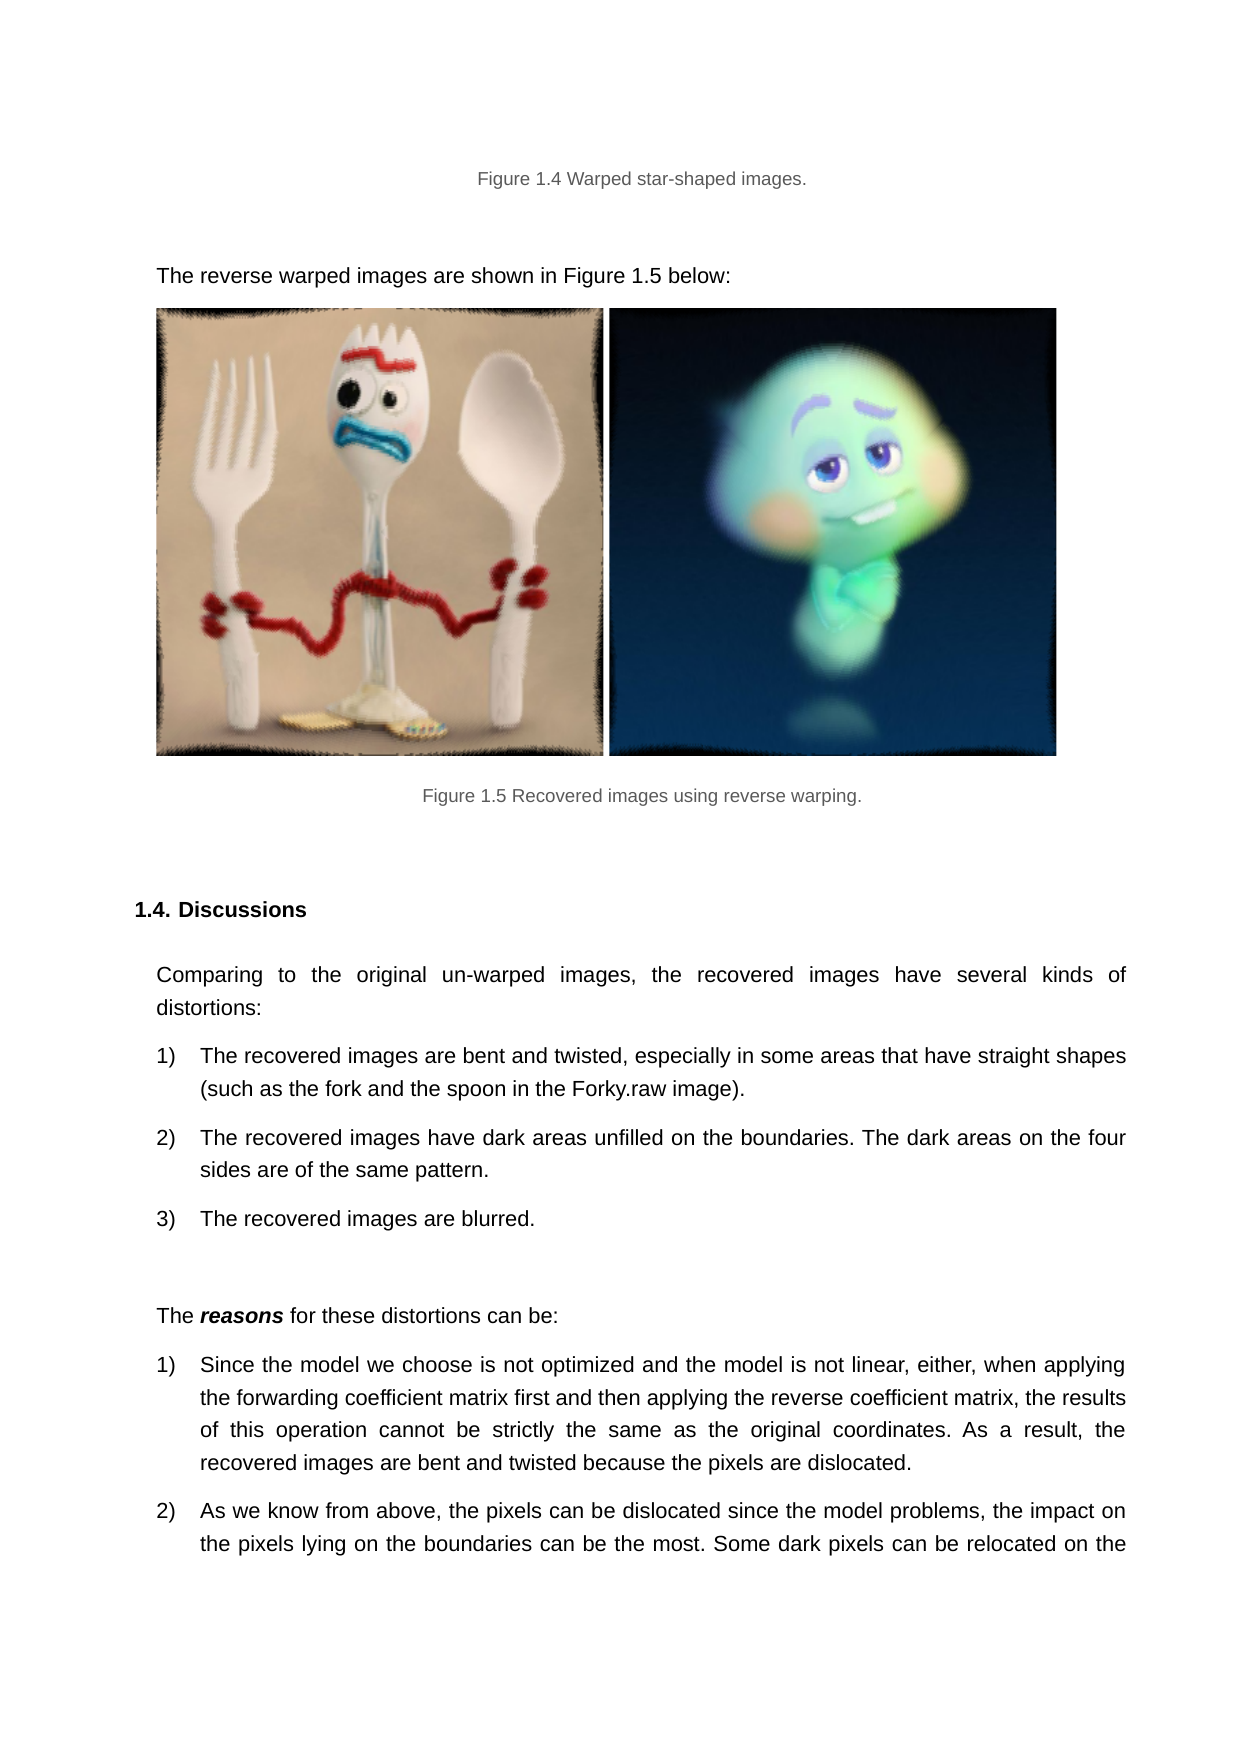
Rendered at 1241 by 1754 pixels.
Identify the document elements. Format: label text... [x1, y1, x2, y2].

text The reverse warped images are shown in Figure 1.5 below: [156, 259, 1128, 292]
text Figure 1.5 Recovered images using reverse warping. [156, 779, 1128, 812]
subtitle Discussions [134, 893, 1128, 926]
text The reasons for these distortions can be: [156, 1299, 1128, 1332]
picture [156, 308, 604, 756]
text Figure 1.4 Warped star-shaped images. [156, 162, 1128, 194]
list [156, 1494, 1128, 1559]
list The recovered images have dark areas unfilled on the boundaries. The dark areas on the four sides are of the same pattern. [156, 1121, 1128, 1186]
list The recovered images are blurred. [156, 1202, 1128, 1234]
list The recovered images are bent and twisted, especially in some areas that have straight shapes (such as the fork and the spoon in the Forky.raw image). [156, 1039, 1128, 1104]
list Since the model we choose is not optimized and the model is not linear, either, when applying the forwarding coefficient matrix first and then applying the reverse coefficient matrix, the results of this operation cannot be strictly the same as the original coordinates. As a result, the recovered images are bent and twisted because the pixels are dislocated. [156, 1348, 1128, 1478]
picture [609, 308, 1057, 756]
text Comparing to the original un-warped images, the recovered images have several kinds of distortions: [156, 958, 1128, 1023]
